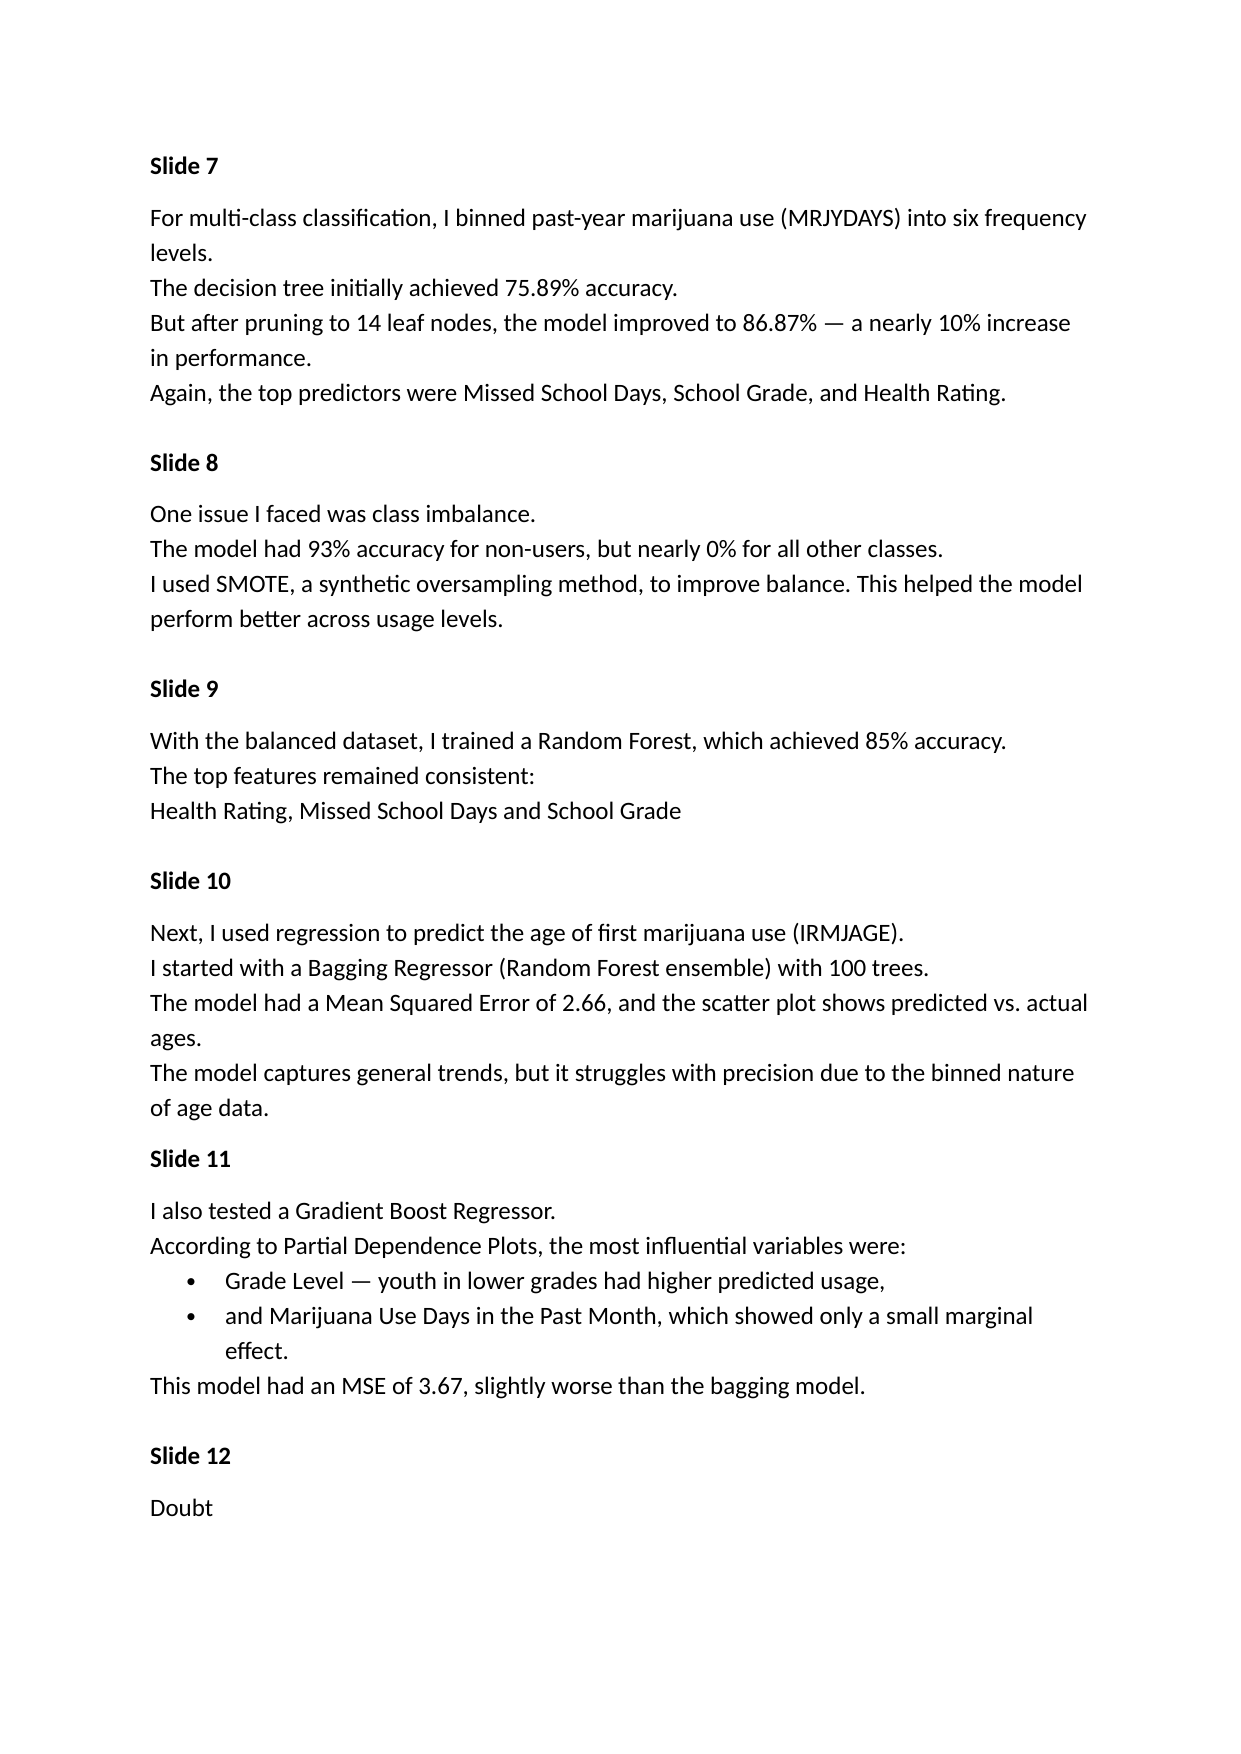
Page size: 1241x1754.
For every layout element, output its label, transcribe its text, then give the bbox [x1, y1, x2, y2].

text The decision tree initially achieved 75.89% accuracy. [150, 272, 1090, 302]
text Next, I used regression to predict the age of first marijuana use (IRMJAGE). I started with a Bagging Regressor (Random Forest ensemble) with 100 trees. The model had a Mean Squared Error of 2.66, and the scatter plot shows predicted vs. actual ages. The model captures general trends, but it struggles with precision due to the binned nature of age data. [150, 917, 1090, 1122]
text Slide 10 [150, 865, 1090, 896]
list and Marijuana Use Days in the Past Month, which showed only a small marginal effect. [187, 1300, 1090, 1366]
text Slide 12 [150, 1440, 1090, 1471]
text One issue I faced was class imbalance. [150, 498, 1090, 529]
text For multi-class classification, I binned past-year marijuana use (MRJYDAYS) into six frequency levels. [150, 202, 1090, 267]
text The model had 93% accuracy for non-users, but nearly 0% for all other classes. [150, 533, 1090, 564]
text Slide 11 [150, 1143, 1090, 1174]
text Doubt [150, 1492, 1090, 1522]
text But after pruning to 14 leaf nodes, the model improved to 86.87% — a nearly 10% increase in performance. [150, 307, 1090, 372]
text Slide 8 [150, 447, 1090, 477]
text With the balanced dataset, I trained a Random Forest, which achieved 85% accuracy. [150, 725, 1090, 756]
text Health Rating, Missed School Days and School Grade [150, 795, 1090, 826]
text Slide 7 [150, 150, 1090, 181]
text Slide 9 [150, 673, 1090, 704]
text I also tested a Gradient Boost Regressor. According to Partial Dependence Plots, the most influential variables were: [150, 1195, 1090, 1261]
text The top features remained consistent: [150, 760, 1090, 791]
text I used SMOTE, a synthetic oversampling method, to improve balance. This helped the model perform better across usage levels. [150, 568, 1090, 634]
text Again, the top predictors were Missed School Days, School Grade, and Health Rating. [150, 377, 1090, 407]
text This model had an MSE of 3.67, slightly worse than the bagging model. [150, 1370, 1090, 1401]
list Grade Level — youth in lower grades had higher predicted usage, [187, 1265, 1090, 1296]
